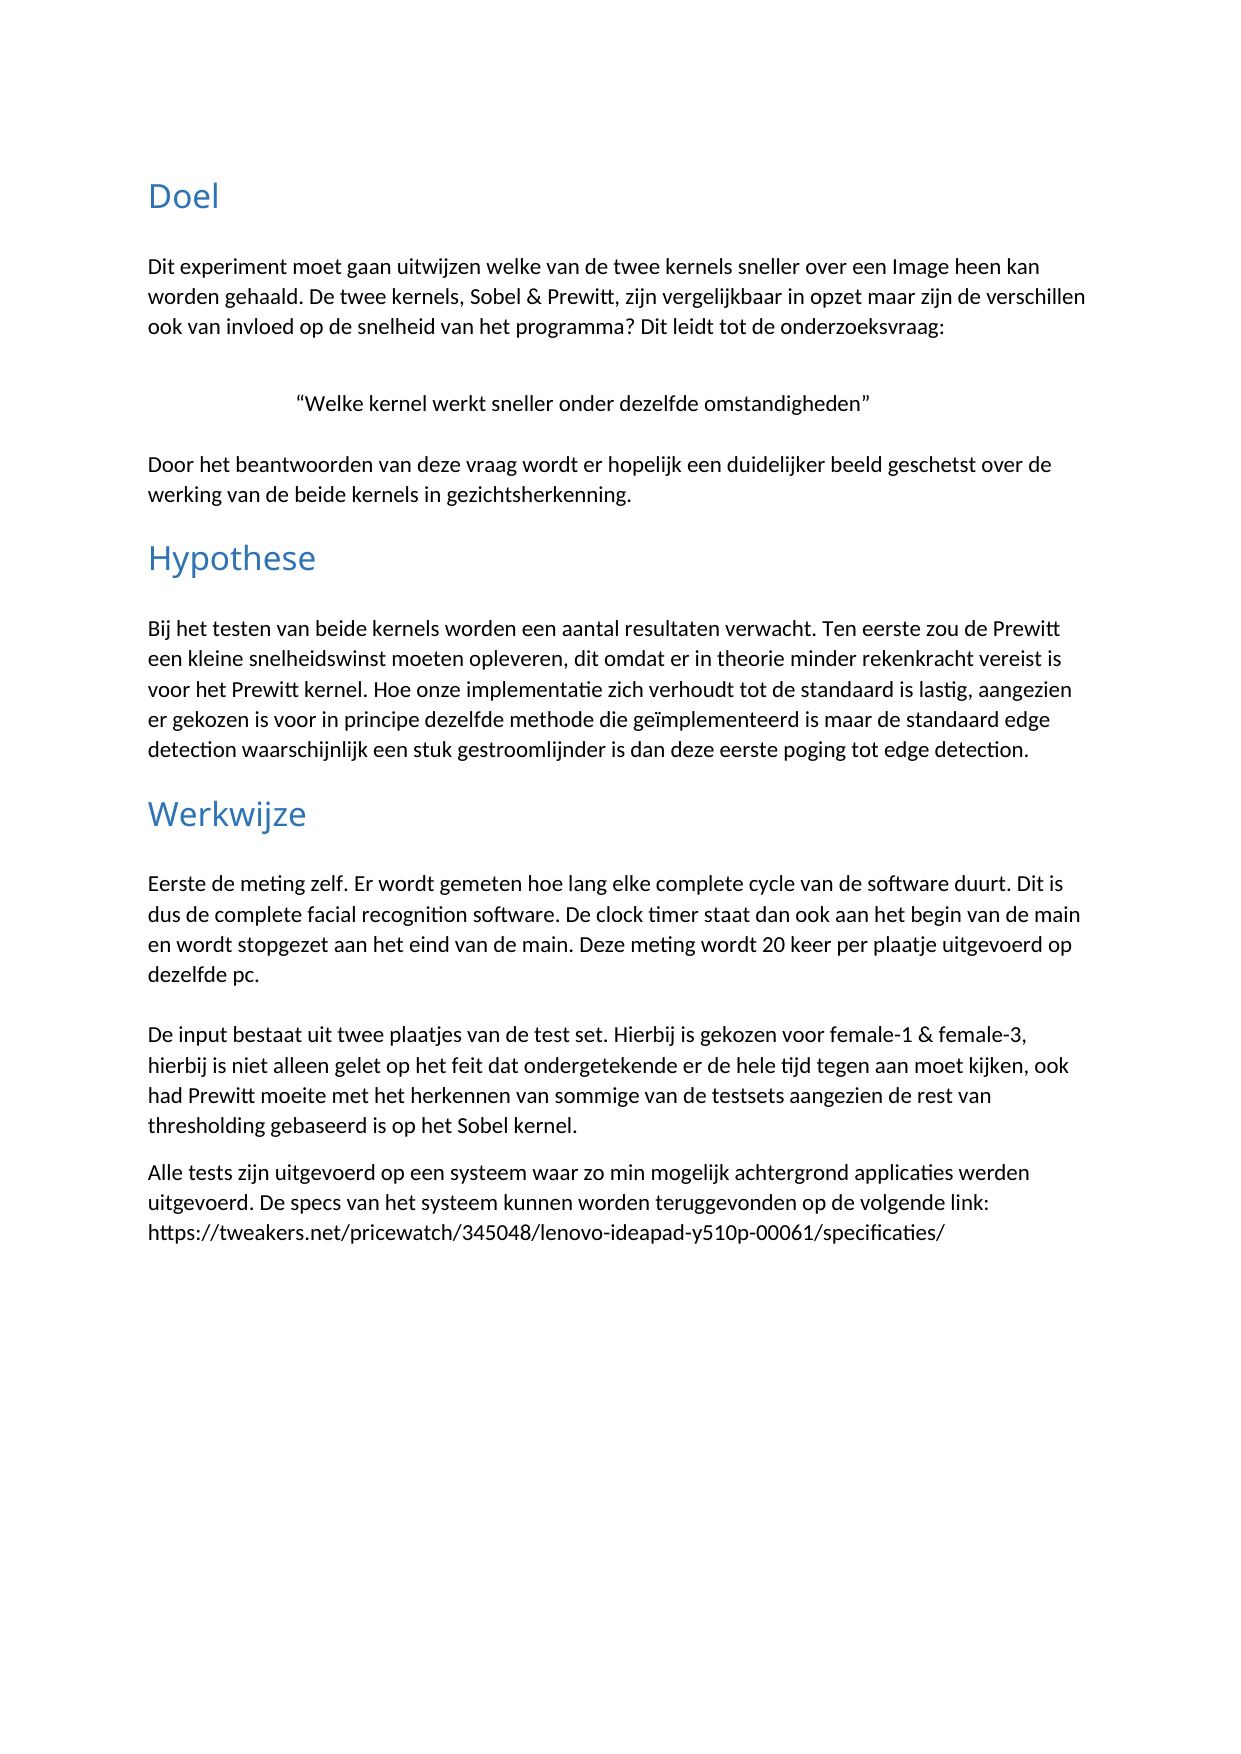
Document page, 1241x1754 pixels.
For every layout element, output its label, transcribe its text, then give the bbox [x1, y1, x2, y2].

text Dit experiment moet gaan uitwijzen welke van de twee kernels sneller over een Image heen kan worden gehaald. De twee kernels, Sobel & Prewitt, zijn vergelijkbaar in opzet maar zijn de verschillen ook van invloed op de snelheid van het programma? Dit leidt tot de onderzoeksvraag: [148, 222, 1093, 340]
subtitle Doel [148, 173, 1093, 218]
subtitle Werkwijze [148, 790, 1093, 836]
text Eerste de meting zelf. Er wordt gemeten hoe lang elke complete cycle van de software duurt. Dit is dus de complete facial recognition software. De clock timer staat dan ook aan het begin van de main en wordt stopgezet aan het eind van de main. Deze meting wordt 20 keer per plaatje uitgevoerd op dezelfde pc. De input bestaat uit twee plaatjes van de test set. Hierbij is gekozen voor female-1 & female-3, hierbij is niet alleen gelet op het feit dat ondergetekende er de hele tijd tegen aan moet kijken, ook had Prewitt moeite met het herkennen van sommige van de testsets aangezien de rest van thresholding gebaseerd is op het Sobel kernel. [148, 839, 1093, 1139]
text Bij het testen van beide kernels worden een aantal resultaten verwacht. Ten eerste zou de Prewitt een kleine snelheidswinst moeten opleveren, dit omdat er in theorie minder rekenkracht vereist is voor het Prewitt kernel. Hoe onze implementatie zich verhoudt tot de standaard is lastig, aangezien er gekozen is voor in principe dezelfde methode die geïmplementeerd is maar de standaard edge detection waarschijnlijk een stuk gestroomlijnder is dan deze eerste poging tot edge detection. [148, 584, 1093, 763]
text Alle tests zijn uitgevoerd op een systeem waar zo min mogelijk achtergrond applicaties werden uitgevoerd. De specs van het systeem kunnen worden teruggevonden op de volgende link: https://tweakers.net/pricewatch/345048/lenovo-ideapad-y510p-00061/specificaties/ [148, 1158, 1093, 1277]
subtitle Hypothese [148, 535, 1093, 581]
text “Welke kernel werkt sneller onder dezelfde omstandigheden” Door het beantwoorden van deze vraag wordt er hopelijk een duidelijker beeld geschetst over de werking van de beide kernels in gezichtsherkenning. [148, 359, 1093, 508]
